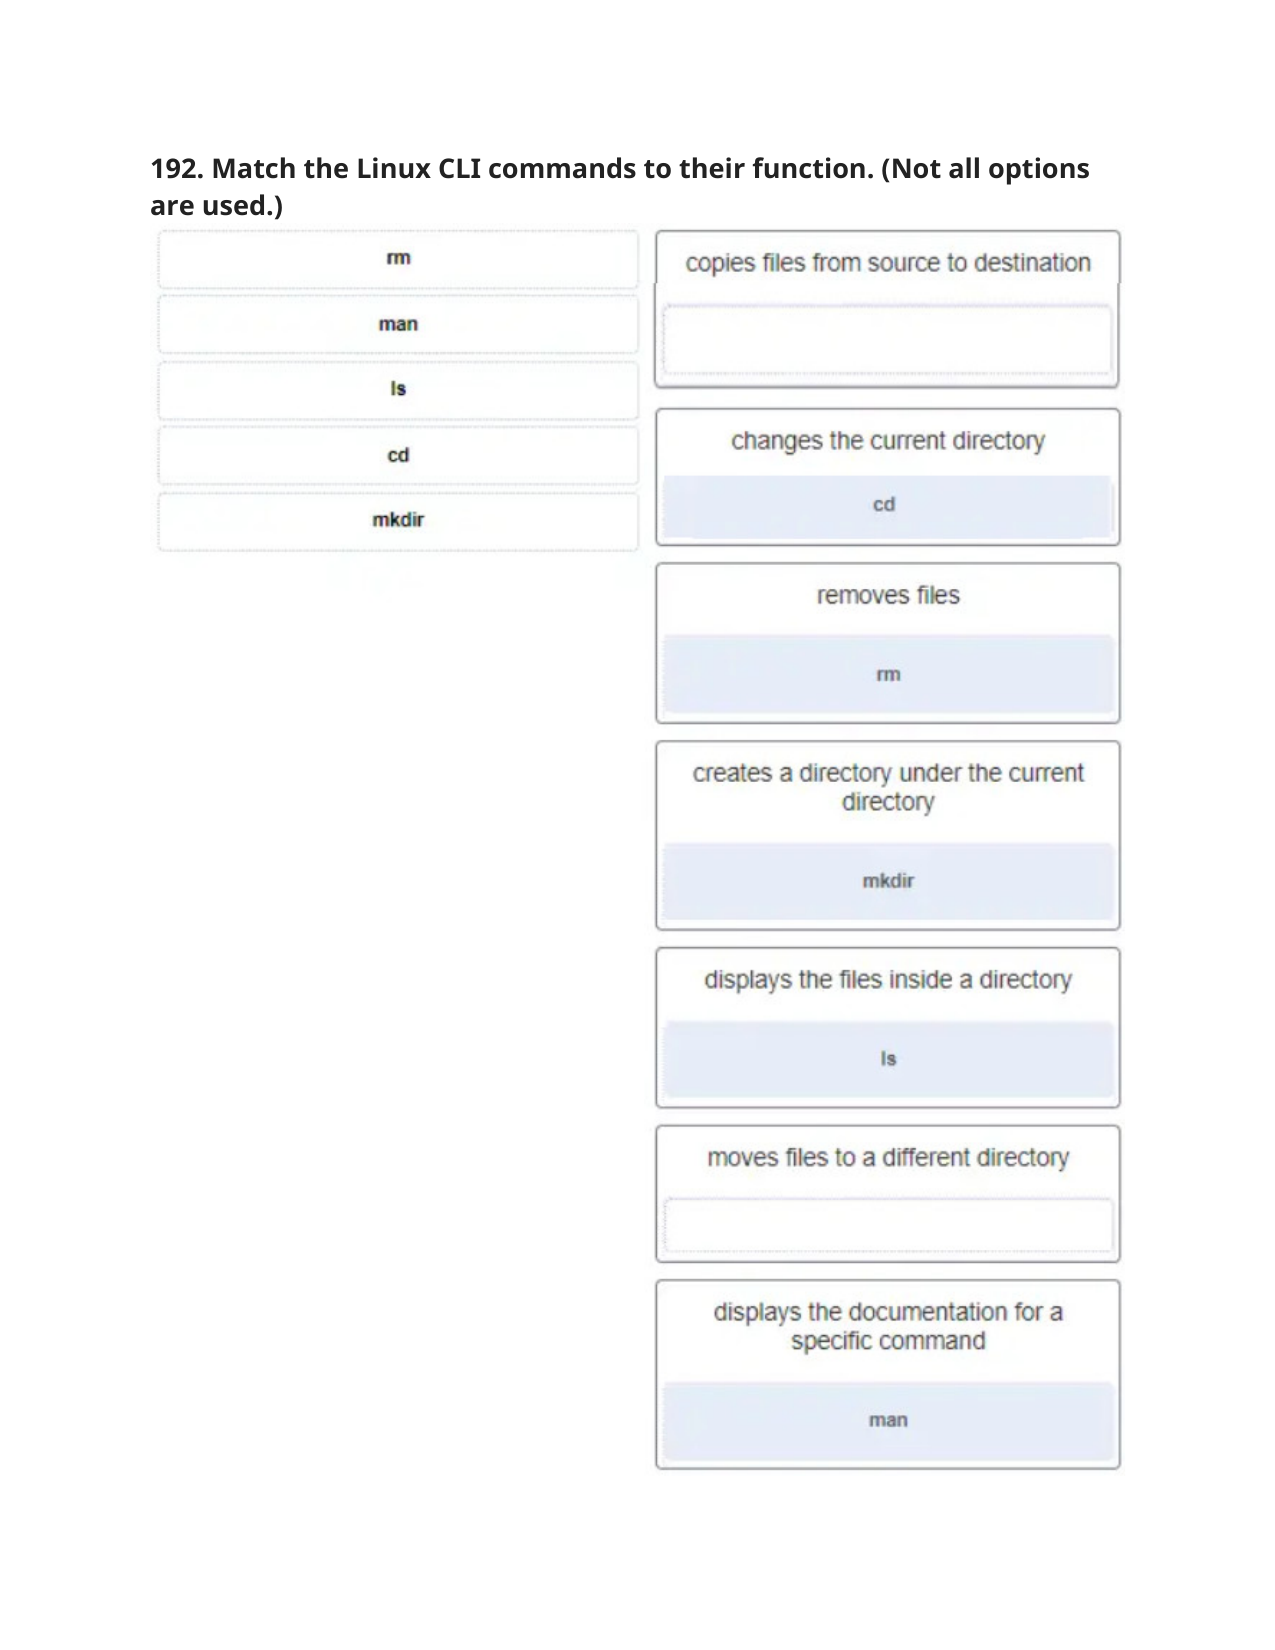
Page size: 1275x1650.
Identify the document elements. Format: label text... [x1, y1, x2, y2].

text 192. Match the Linux CLI commands to their function. (Not all options are used.) [150, 150, 1125, 223]
picture [150, 223, 1125, 1476]
